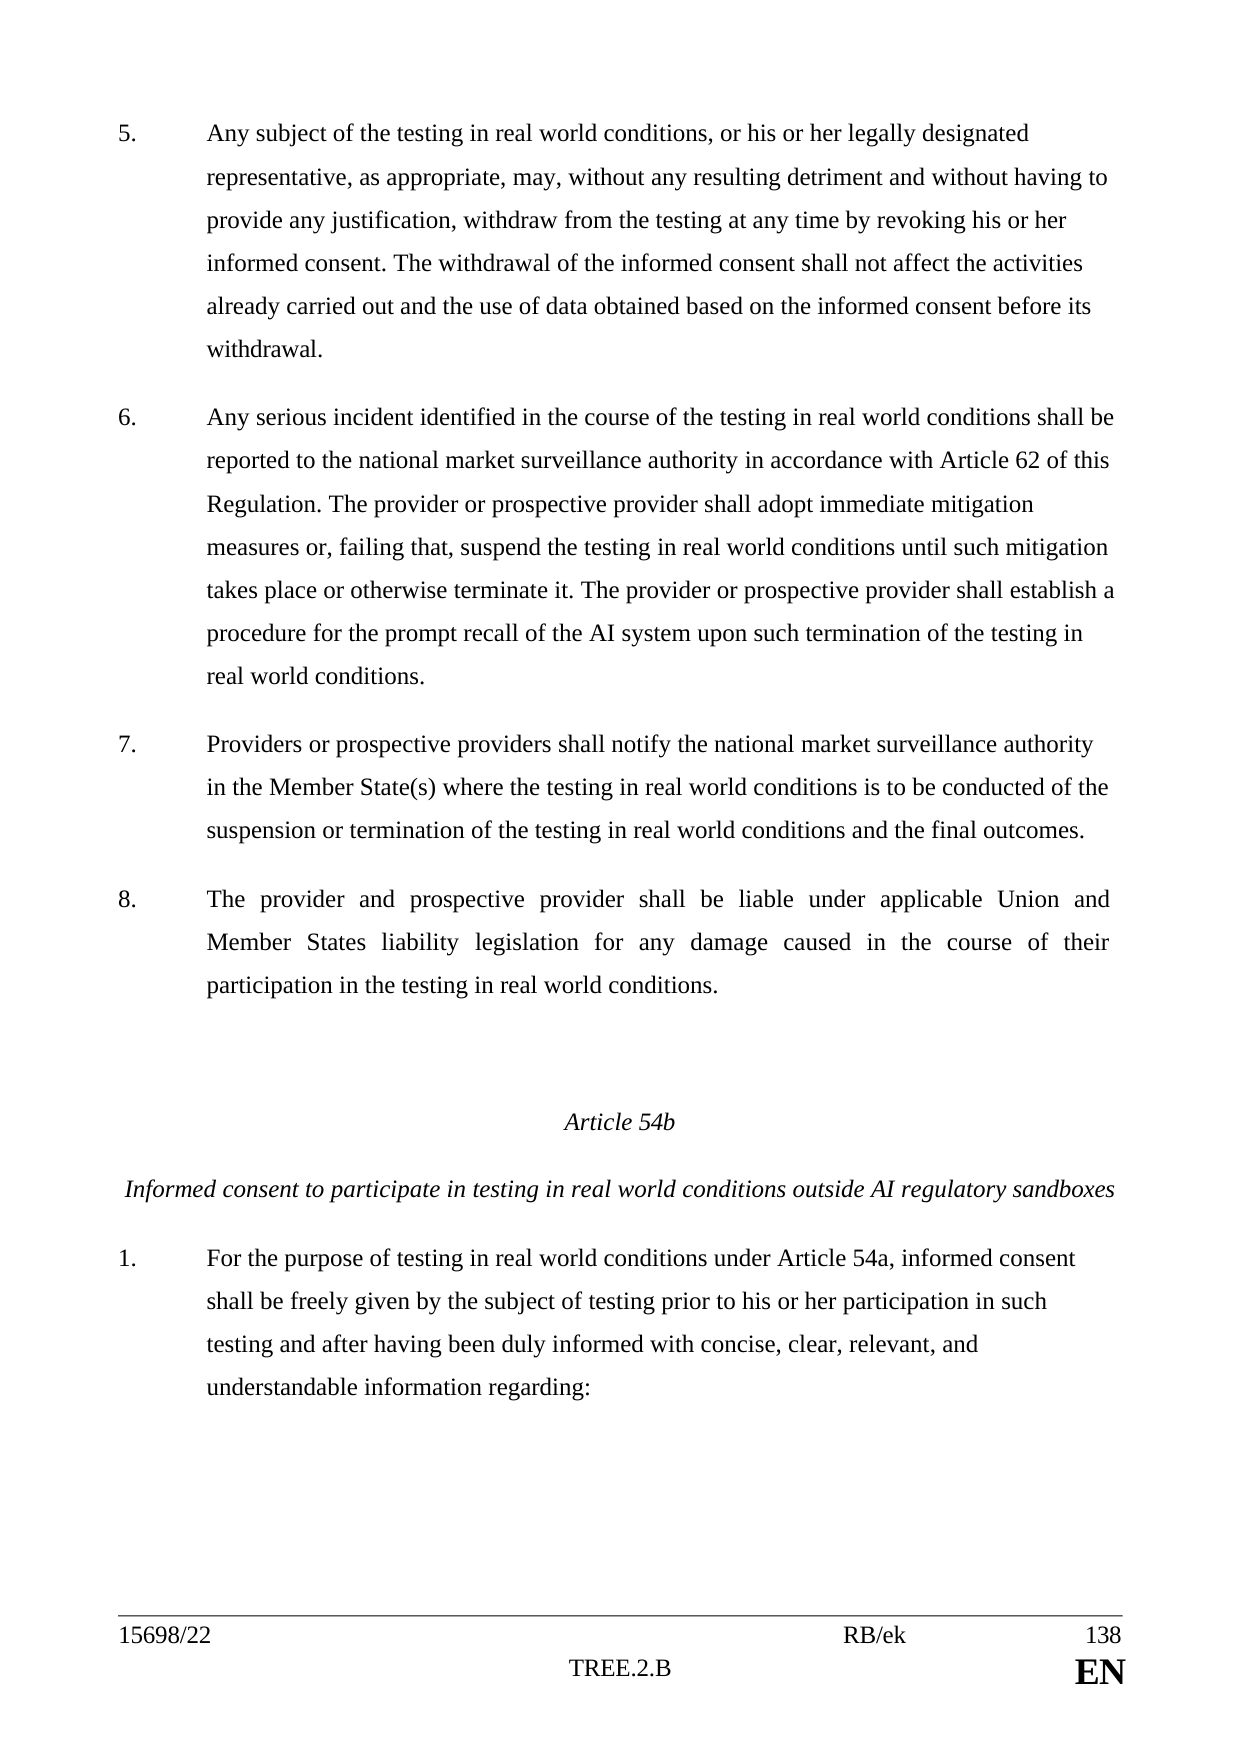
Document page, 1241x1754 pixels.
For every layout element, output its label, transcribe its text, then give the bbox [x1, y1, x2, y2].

text Article 54b [123, 1107, 1116, 1135]
list For the purpose of testing in real world conditions under Article 54a, informed consent shall be freely given by the subject of testing prior to his or her participation in such testing and after having been duly informed with concise, clear, relevant, and understandable information regarding: [118, 1243, 1119, 1401]
list Any serious incident identified in the course of the testing in real world conditions shall be reported to the national market surveillance authority in accordance with Article 62 of this Regulation. The provider or prospective provider shall adopt immediate mitigation measures or, failing that, suspend the testing in real world conditions until such mitigation takes place or otherwise terminate it. The provider or prospective provider shall establish a procedure for the prompt recall of the AI system upon such termination of the testing in real world conditions. [118, 402, 1114, 690]
text Informed consent to participate in testing in real world conditions outside AI regulatory sandboxes [123, 1174, 1116, 1203]
list Any subject of the testing in real world conditions, or his or her legally designated representative, as appropriate, may, without any resulting detriment and without having to provide any justification, withdraw from the testing at any time by revoking his or her informed consent. The withdrawal of the informed consent shall not affect the activities already carried out and the use of data obtained based on the informed consent before its withdrawal. [118, 118, 1108, 363]
list Providers or prospective providers shall notify the national market surveillance authority in the Member State(s) where the testing in real world conditions is to be conducted of the suspension or termination of the testing in real world conditions and the final outcomes. [118, 729, 1119, 844]
list The provider and prospective provider shall be liable under applicable Union and Member States liability legislation for any damage caused in the course of their participation in the testing in real world conditions. [118, 884, 1110, 999]
